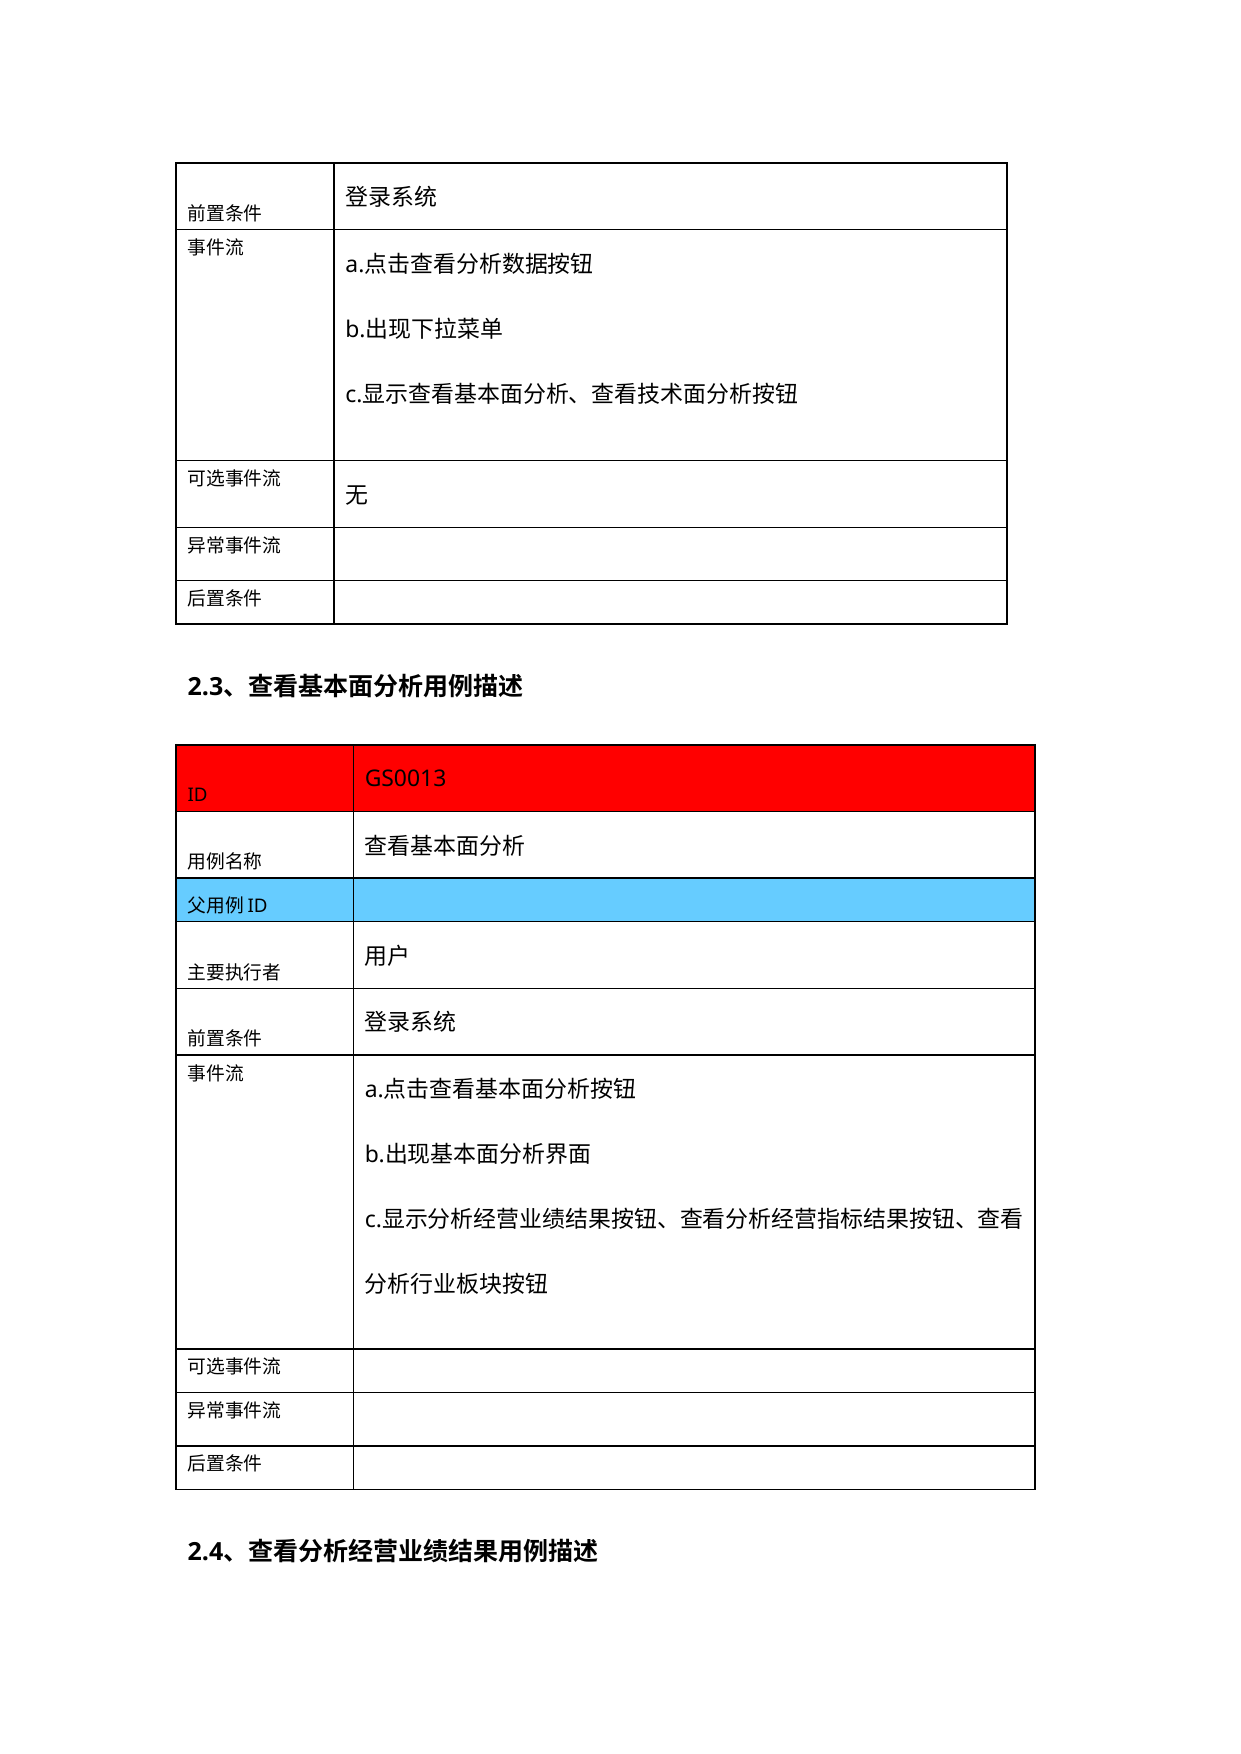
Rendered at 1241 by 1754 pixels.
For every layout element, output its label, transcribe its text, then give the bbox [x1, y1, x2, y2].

table_cell 事件流 [177, 1056, 353, 1348]
table_header ﻿GS0013 [354, 746, 1034, 811]
table_cell ﻿ [354, 1393, 1034, 1445]
table_cell 前置条件 [177, 989, 353, 1054]
table_cell 主要执行者 [177, 922, 353, 987]
text 2.4、查看分析经营业绩结果用例描述 [187, 1517, 1053, 1582]
table_cell a.点击查看基本面分析按钮 b.出现基本面分析界面 c.显示分析经营业绩结果按钮、查看分析经营指标结果按钮、查看分析行业板块按钮 [354, 1056, 1034, 1348]
table_cell 前置条件 [177, 164, 333, 228]
table_cell [354, 1350, 1034, 1392]
table_cell 父用例ID [177, 879, 353, 921]
table_cell 异常事件流 [177, 1393, 353, 1445]
table_cell ﻿ [354, 879, 1034, 921]
table_cell ﻿ [335, 581, 1006, 623]
table_cell 事件流 [177, 230, 333, 460]
table_cell 异常事件流 [177, 528, 333, 579]
table_cell 可选事件流 [177, 1350, 353, 1392]
text 2.3、查看基本面分析用例描述 [187, 652, 1053, 717]
table_cell 查看基本面分析 [354, 812, 1034, 877]
table_cell ﻿登录系统 [335, 164, 1006, 228]
table_cell 用户 [354, 922, 1034, 987]
table_header ID [177, 746, 353, 811]
table_cell a.点击查看分析数据按钮 b.出现下拉菜单 c.显示查看基本面分析、查看技术面分析按钮 [335, 230, 1006, 460]
table_cell ﻿ [354, 1447, 1034, 1489]
table_cell 无 [335, 461, 1006, 526]
table_cell 后置条件 [177, 581, 333, 623]
table_cell ﻿ [335, 528, 1006, 579]
table_cell 可选事件流 [177, 461, 333, 526]
table_cell 后置条件 [177, 1447, 353, 1489]
table_cell ﻿登录系统 [354, 989, 1034, 1054]
table_cell 用例名称 [177, 812, 353, 877]
